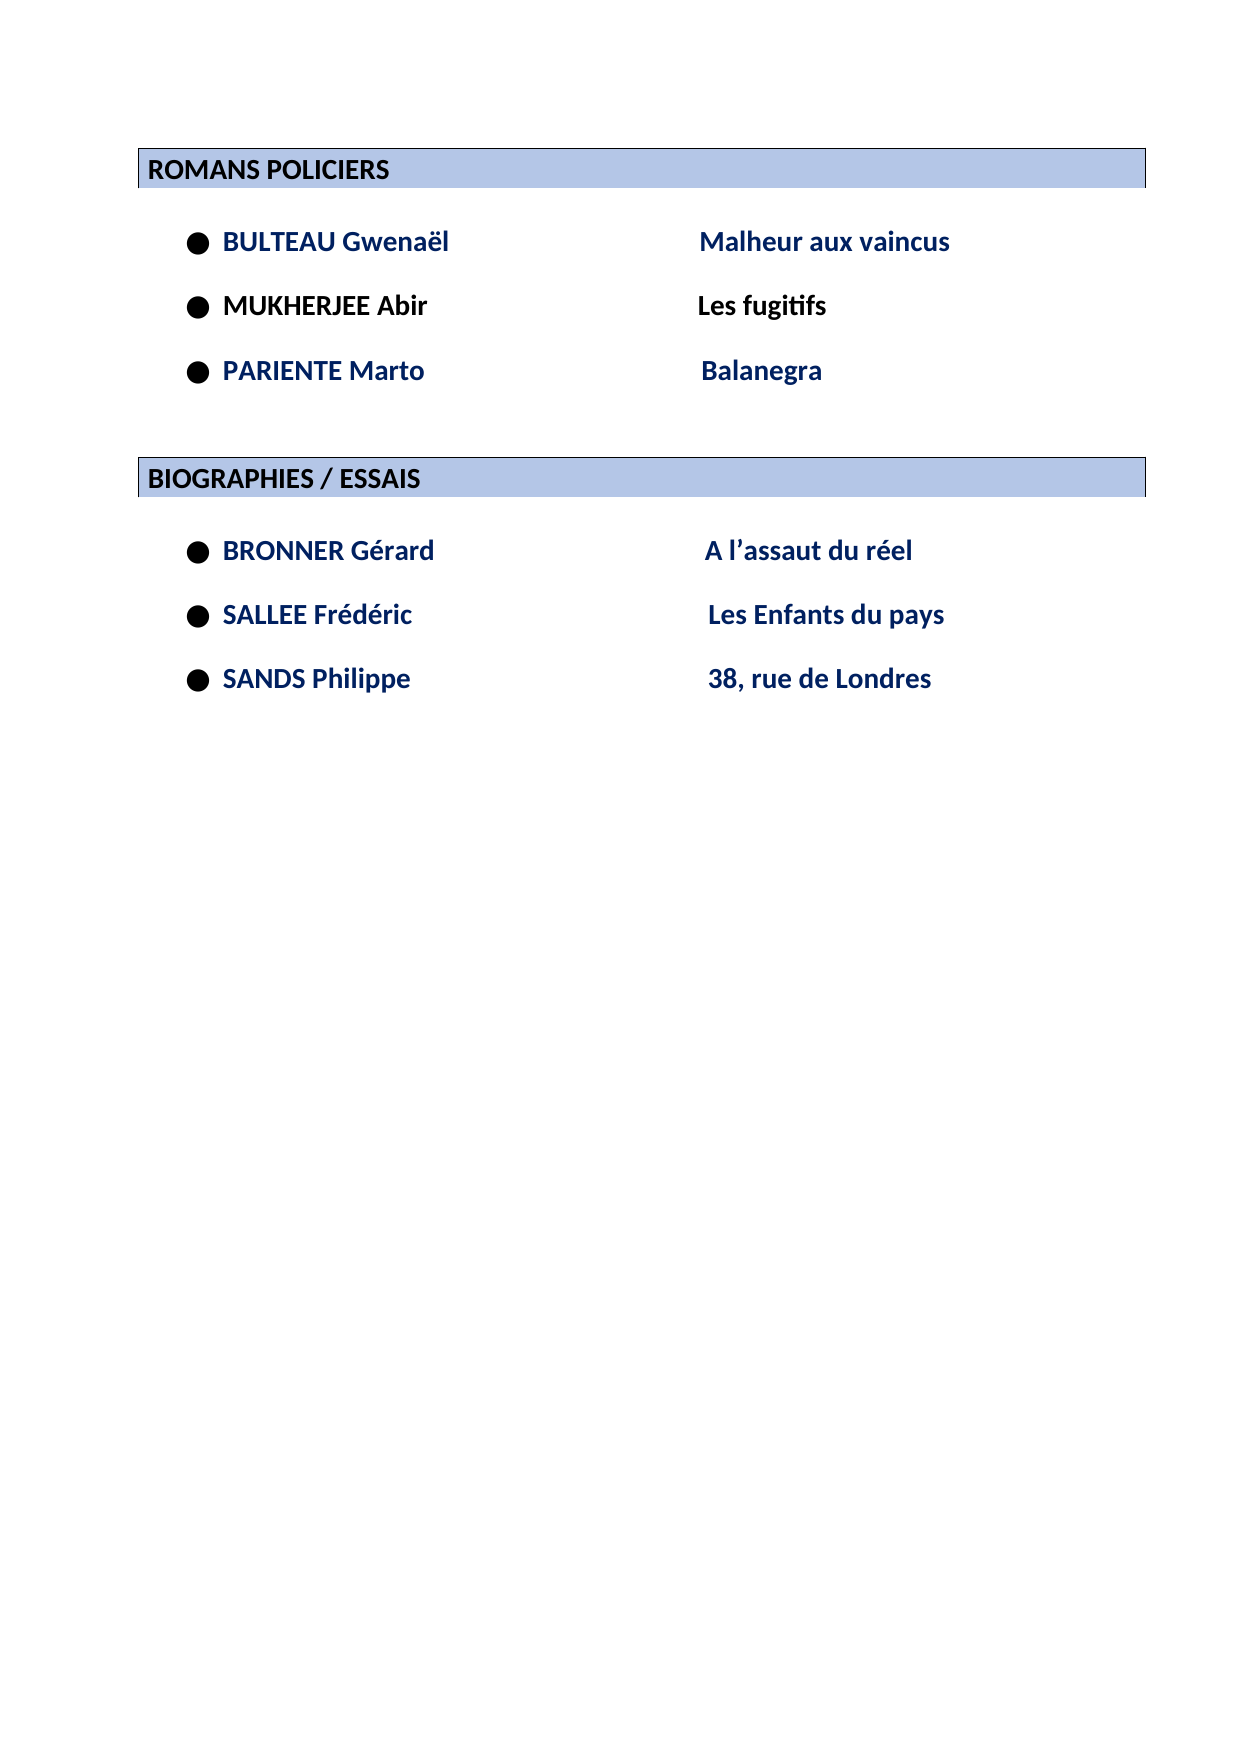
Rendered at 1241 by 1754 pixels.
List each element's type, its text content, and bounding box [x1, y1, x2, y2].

list BRONNER Gérard A l’assaut du réel [185, 517, 1137, 577]
list SANDS Philippe 38, rue de Londres [185, 646, 1137, 706]
list BULTEAU Gwenaël Malheur aux vaincus [185, 208, 1137, 268]
list SALLEE Frédéric Les Enfants du pays [185, 581, 1137, 641]
list PARIENTE Marto Balanegra [185, 337, 1137, 397]
list MUKHERJEE Abir Les fugitifs [185, 272, 1137, 332]
text BIOGRAPHIES / ESSAIS [139, 458, 1145, 497]
text ROMANS POLICIERS [139, 149, 1145, 188]
